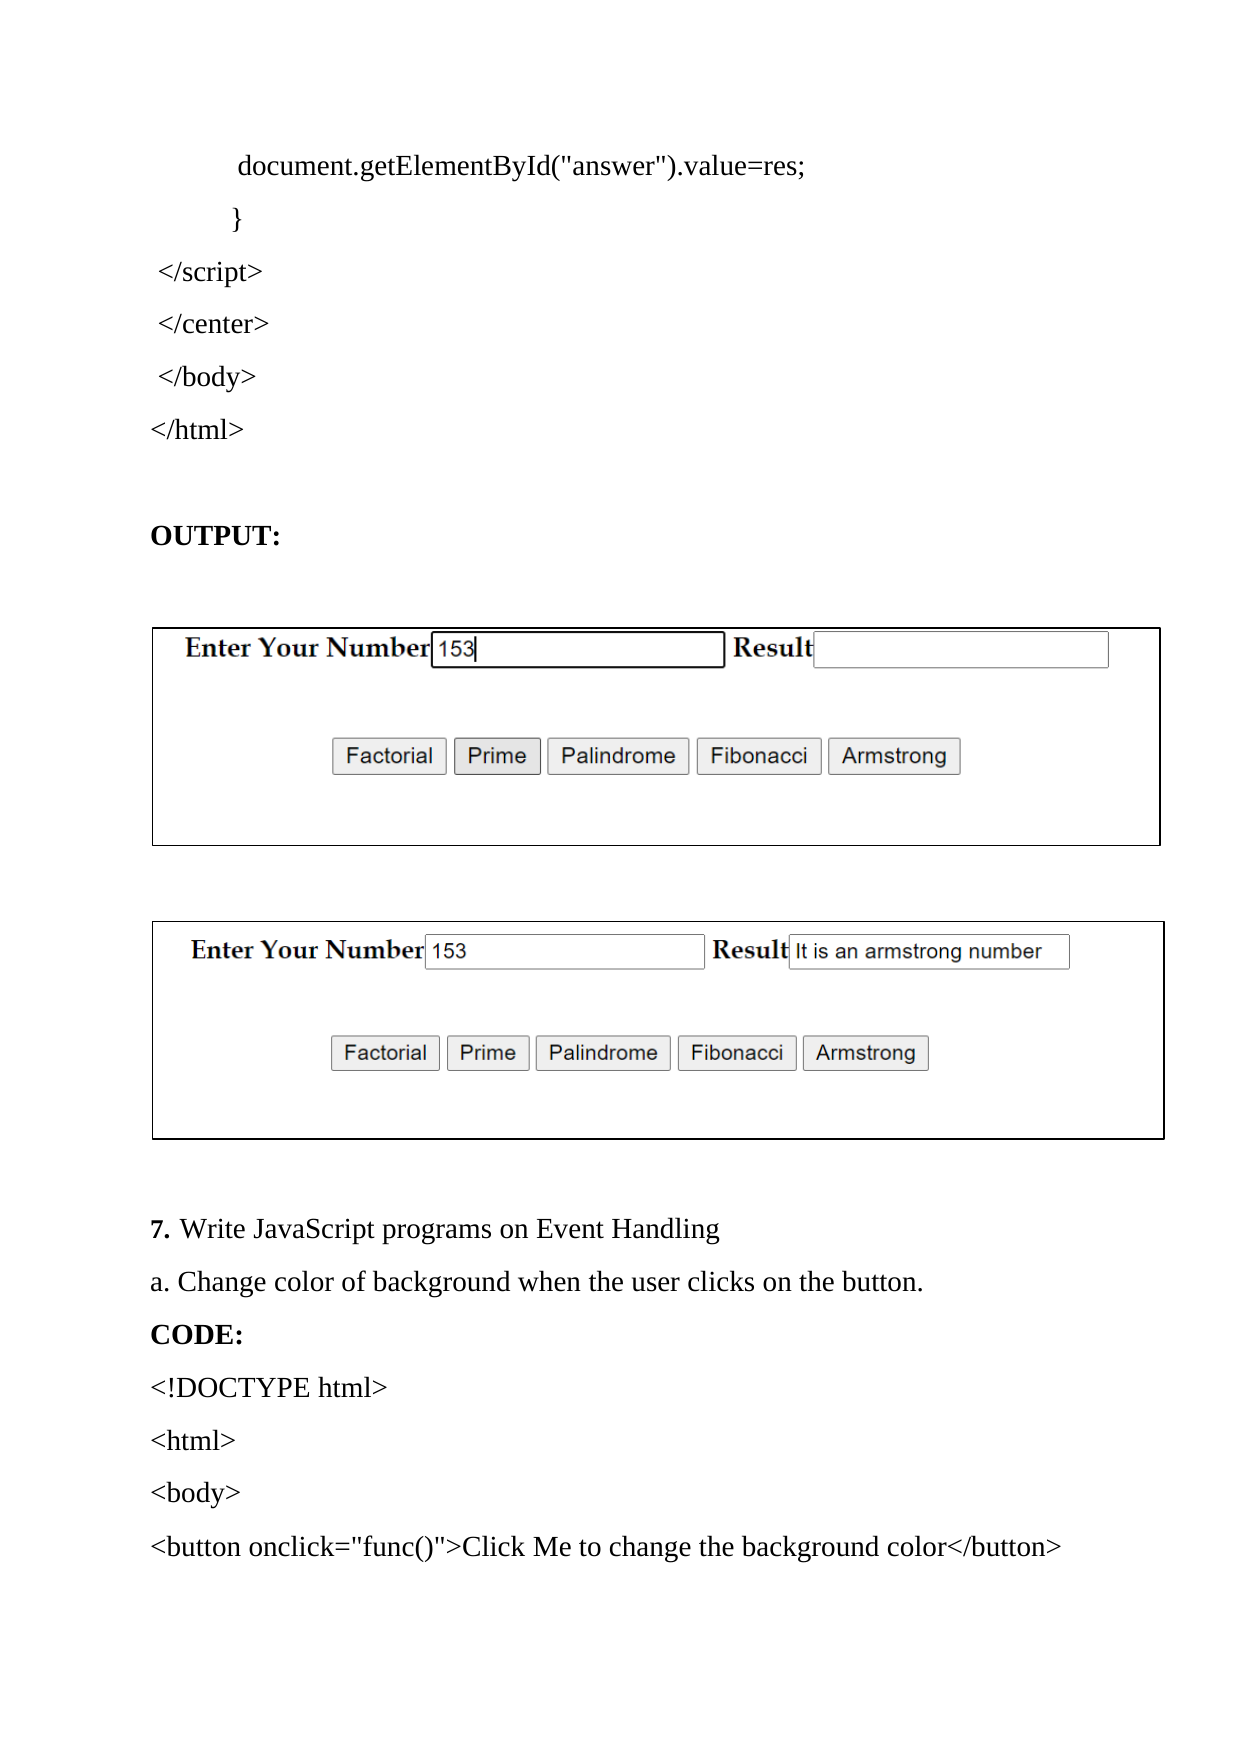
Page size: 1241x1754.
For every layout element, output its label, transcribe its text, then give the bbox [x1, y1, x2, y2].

text </script> [157, 254, 1107, 287]
list Change color of background when the user clicks on the button. [150, 1264, 1107, 1298]
picture [190, 934, 1070, 1071]
text } [230, 201, 1107, 234]
text </center> [157, 307, 1107, 340]
text </html> [150, 412, 1107, 446]
subtitle OUTPUT: [150, 518, 1107, 552]
text <button onclick="func()">Click Me to change the background color</button> [150, 1529, 1107, 1562]
text <body> [150, 1476, 1107, 1509]
text document.getElementById("answer").value=res; [237, 148, 1107, 182]
list Write JavaScript programs on Event Handling [150, 1211, 1107, 1245]
text <!DOCTYPE html> [150, 1370, 1107, 1403]
text </body> [157, 359, 1107, 393]
text <html> [150, 1423, 1107, 1456]
picture [184, 631, 1109, 775]
subtitle CODE: [150, 1317, 1107, 1351]
